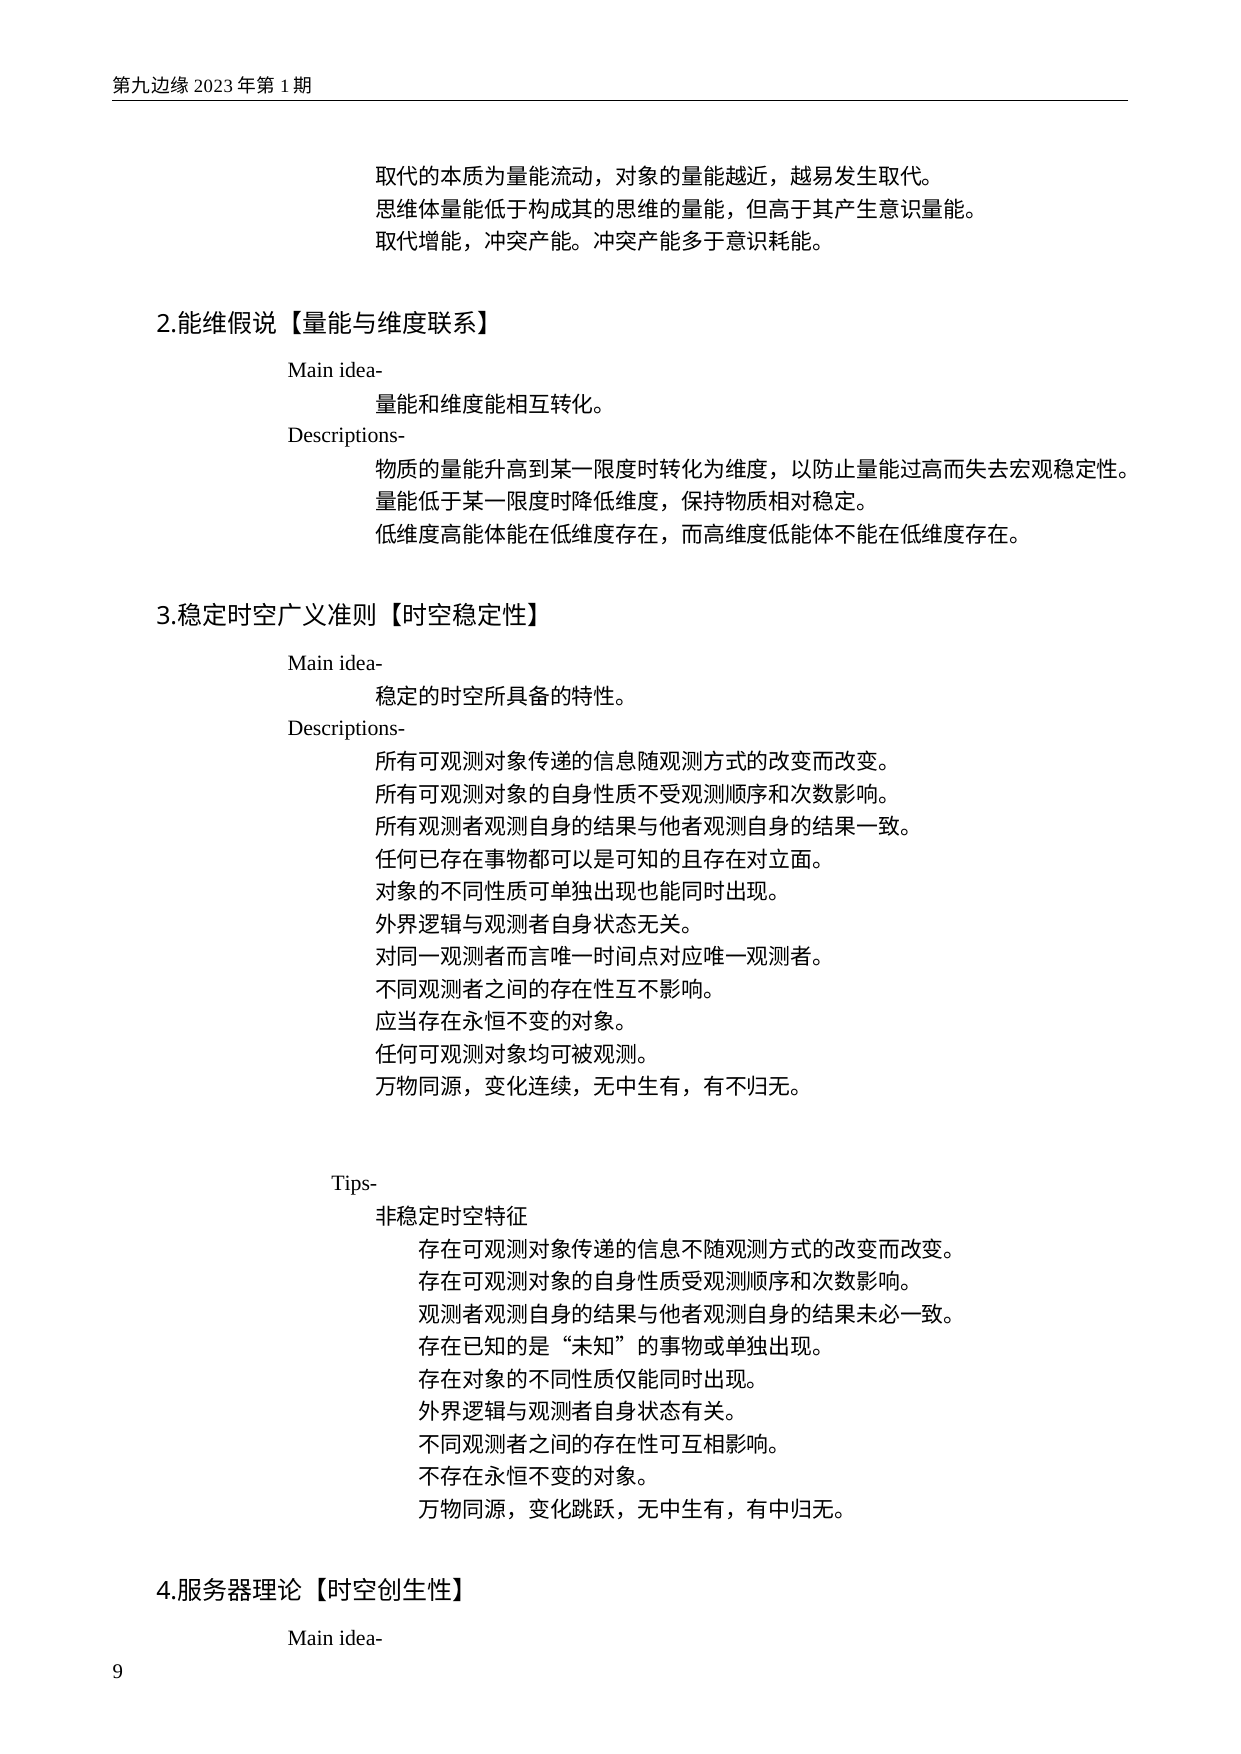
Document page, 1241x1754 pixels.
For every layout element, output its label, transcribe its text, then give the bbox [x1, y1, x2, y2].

text Descriptions- [243, 711, 1128, 744]
text Tips- [287, 1166, 1128, 1199]
text 思维体量能低于构成其的思维的量能，但高于其产生意识量能。 [331, 191, 1128, 224]
text 对象的不同性质可单独出现也能同时出现。 [331, 874, 1128, 906]
text 不同观测者之间的存在性互不影响。 [331, 971, 1128, 1004]
text 量能低于某一限度时降低维度，保持物质相对稳定。 [331, 484, 1128, 516]
text 2.能维假说【量能与维度联系】 [112, 289, 1128, 354]
text 不存在永恒不变的对象。 [375, 1459, 1128, 1491]
text 万物同源，变化连续，无中生有，有不归无。 [331, 1069, 1128, 1101]
text 观测者观测自身的结果与他者观测自身的结果未必一致。 [375, 1296, 1128, 1329]
text 所有可观测对象传递的信息随观测方式的改变而改变。 [331, 744, 1128, 776]
text Main idea- [243, 646, 1128, 679]
text 万物同源，变化跳跃，无中生有，有中归无。 [375, 1491, 1128, 1524]
text 不同观测者之间的存在性可互相影响。 [375, 1426, 1128, 1459]
text Main idea- [243, 354, 1128, 386]
text 应当存在永恒不变的对象。 [331, 1004, 1128, 1036]
text 所有可观测对象的自身性质不受观测顺序和次数影响。 [331, 776, 1128, 809]
text 取代增能，冲突产能。冲突产能多于意识耗能。 [331, 224, 1128, 256]
text 取代的本质为量能流动，对象的量能越近，越易发生取代。 [331, 159, 1128, 191]
text 外界逻辑与观测者自身状态有关。 [375, 1394, 1128, 1426]
text 对同一观测者而言唯一时间点对应唯一观测者。 [331, 939, 1128, 971]
text 存在已知的是“未知”的事物或单独出现。 [375, 1329, 1128, 1361]
text 低维度高能体能在低维度存在，而高维度低能体不能在低维度存在。 [331, 516, 1128, 549]
text 3.稳定时空广义准则【时空稳定性】 [112, 581, 1128, 646]
text 任何可观测对象均可被观测。 [331, 1036, 1128, 1069]
text 量能和维度能相互转化。 [331, 386, 1128, 419]
text 存在可观测对象的自身性质受观测顺序和次数影响。 [375, 1264, 1128, 1296]
text 所有观测者观测自身的结果与他者观测自身的结果一致。 [331, 809, 1128, 841]
text 物质的量能升高到某一限度时转化为维度，以防止量能过高而失去宏观稳定性。 [331, 451, 1128, 484]
text Main idea- [243, 1621, 1128, 1654]
text 非稳定时空特征 [331, 1199, 1128, 1231]
text 外界逻辑与观测者自身状态无关。 [331, 906, 1128, 939]
text 存在可观测对象传递的信息不随观测方式的改变而改变。 [375, 1231, 1128, 1264]
text 稳定的时空所具备的特性。 [331, 679, 1128, 711]
text 任何已存在事物都可以是可知的且存在对立面。 [331, 841, 1128, 874]
text 存在对象的不同性质仅能同时出现。 [375, 1361, 1128, 1394]
text Descriptions- [243, 419, 1128, 451]
text 4.服务器理论【时空创生性】 [112, 1556, 1128, 1621]
